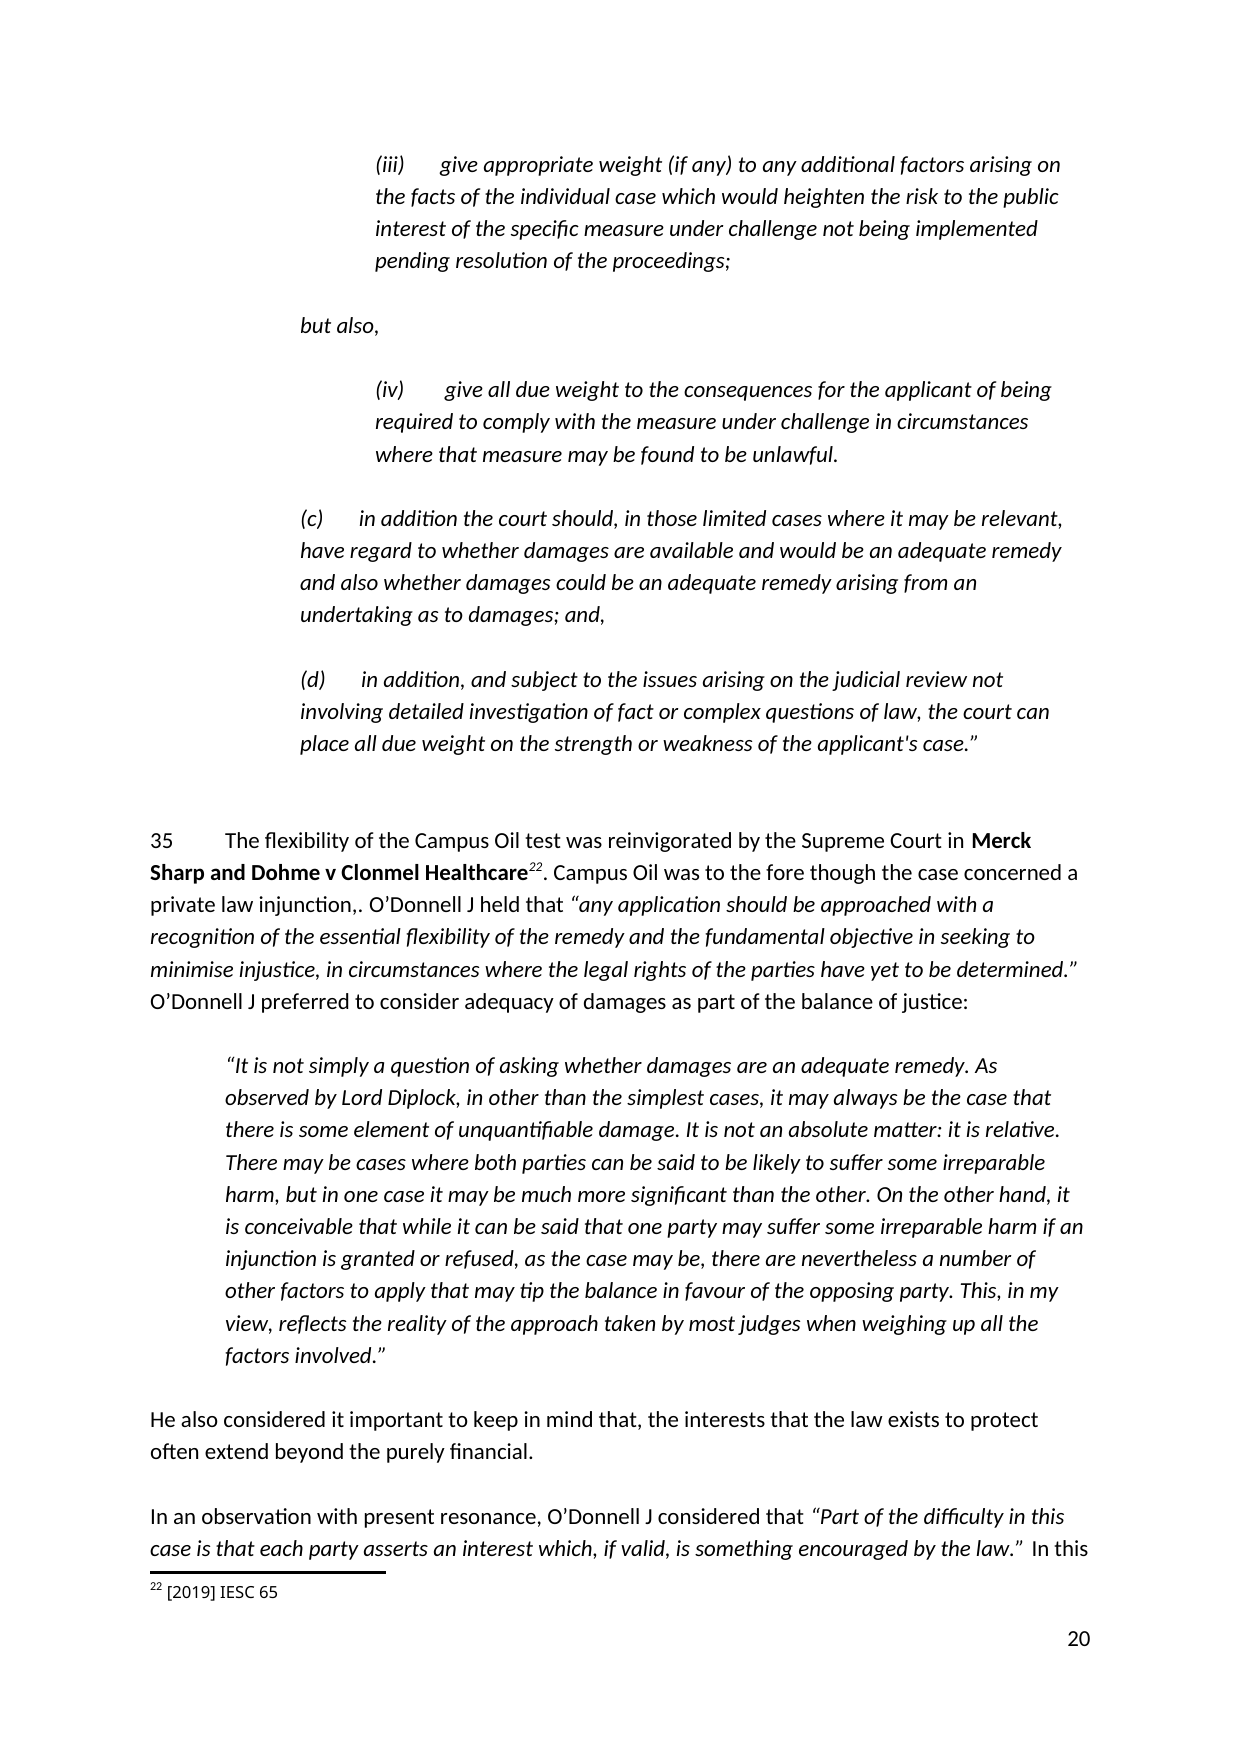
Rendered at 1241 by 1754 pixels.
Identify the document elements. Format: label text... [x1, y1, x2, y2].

text (iv) give all due weight to the consequences for the applicant of being required to comply with the measure under challenge in circumstances where that measure may be found to be unlawful. [375, 375, 1090, 468]
text He also considered it important to keep in mind that, the interests that the law exists to protect often extend beyond the purely financial. [150, 1405, 1090, 1466]
text but also, [300, 311, 1090, 339]
text (c) in addition the court should, in those limited cases where it may be relevant, have regard to whether damages are available and would be an adequate remedy and also whether damages could be an adequate remedy arising from an undertaking as to damages; and, [300, 504, 1090, 629]
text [150, 1502, 1090, 1562]
text 35 The flexibility of the Campus Oil test was reinvigorated by the Supreme Court in Merck Sharp and Dohme v Clonmel Healthcare. Campus Oil was to the fore though the case concerned a private law injunction,. O’Donnell J held that “any application should be approached with a recognition of the essential flexibility of the remedy and the fundamental objective in seeking to minimise injustice, in circumstances where the legal rights of the parties have yet to be determined.” O’Donnell J preferred to consider adequacy of damages as part of the balance of justice: [150, 826, 1090, 1015]
text (d) in addition, and subject to the issues arising on the judicial review not involving detailed investigation of fact or complex questions of law, the court can place all due weight on the strength or weakness of the applicant's case.” [300, 665, 1090, 757]
text (iii) give appropriate weight (if any) to any additional factors arising on the facts of the individual case which would heighten the risk to the public interest of the specific measure under challenge not being implemented pending resolution of the proceedings; [375, 150, 1090, 274]
text “It is not simply a question of asking whether damages are an adequate remedy. As observed by Lord Diplock, in other than the simplest cases, it may always be the case that there is some element of unquantifiable damage. It is not an absolute matter: it is relative. There may be cases where both parties can be said to be likely to suffer some irreparable harm, but in one case it may be much more significant than the other. On the other hand, it is conceivable that while it can be said that one party may suffer some irreparable harm if an injunction is granted or refused, as the case may be, there are nevertheless a number of other factors to apply that may tip the balance in favour of the opposing party. This, in my view, reflects the reality of the approach taken by most judges when weighing up all the factors involved.” [225, 1051, 1090, 1369]
